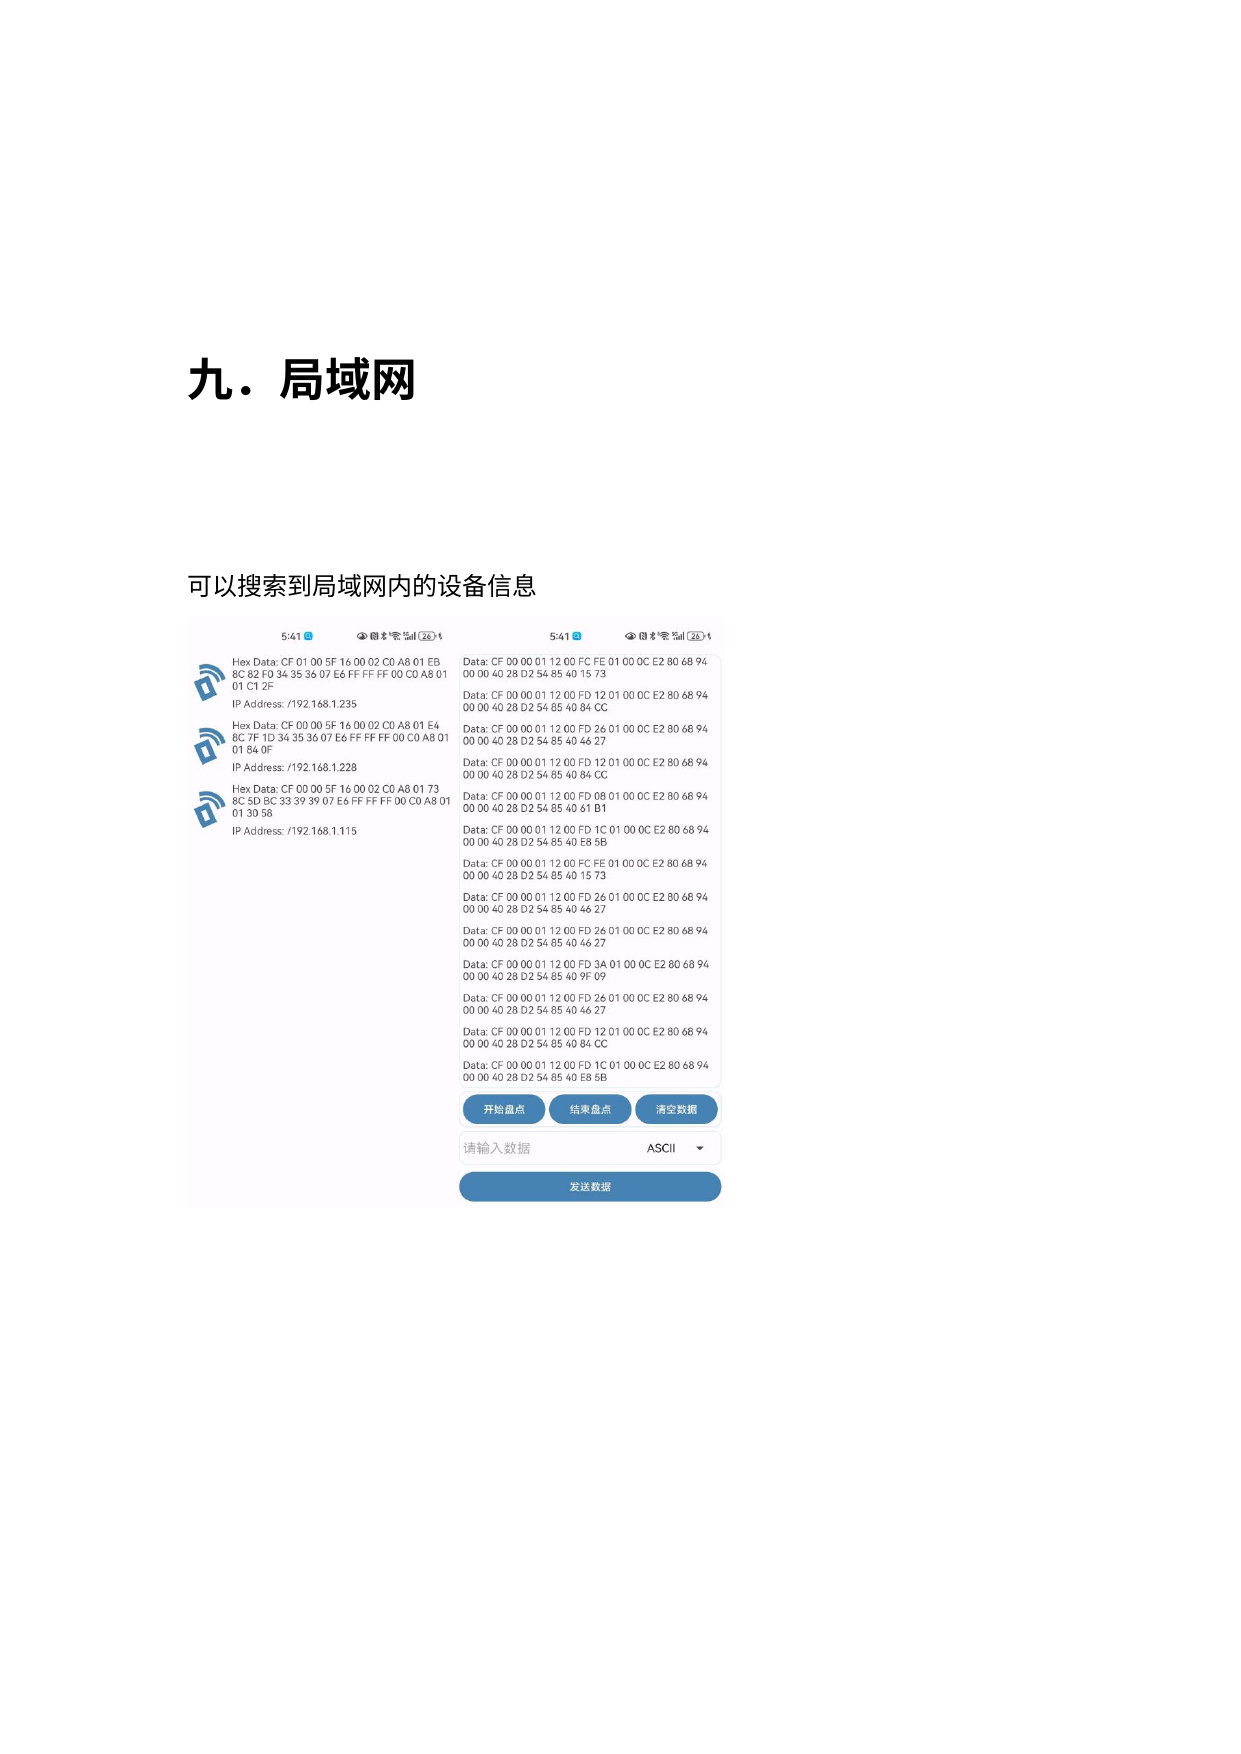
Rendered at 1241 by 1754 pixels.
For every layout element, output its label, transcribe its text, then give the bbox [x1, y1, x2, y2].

subtitle 九．局域网 [187, 327, 1053, 425]
list 可以搜索到局域网内的设备信息 [187, 552, 1053, 617]
picture [187, 617, 725, 1208]
